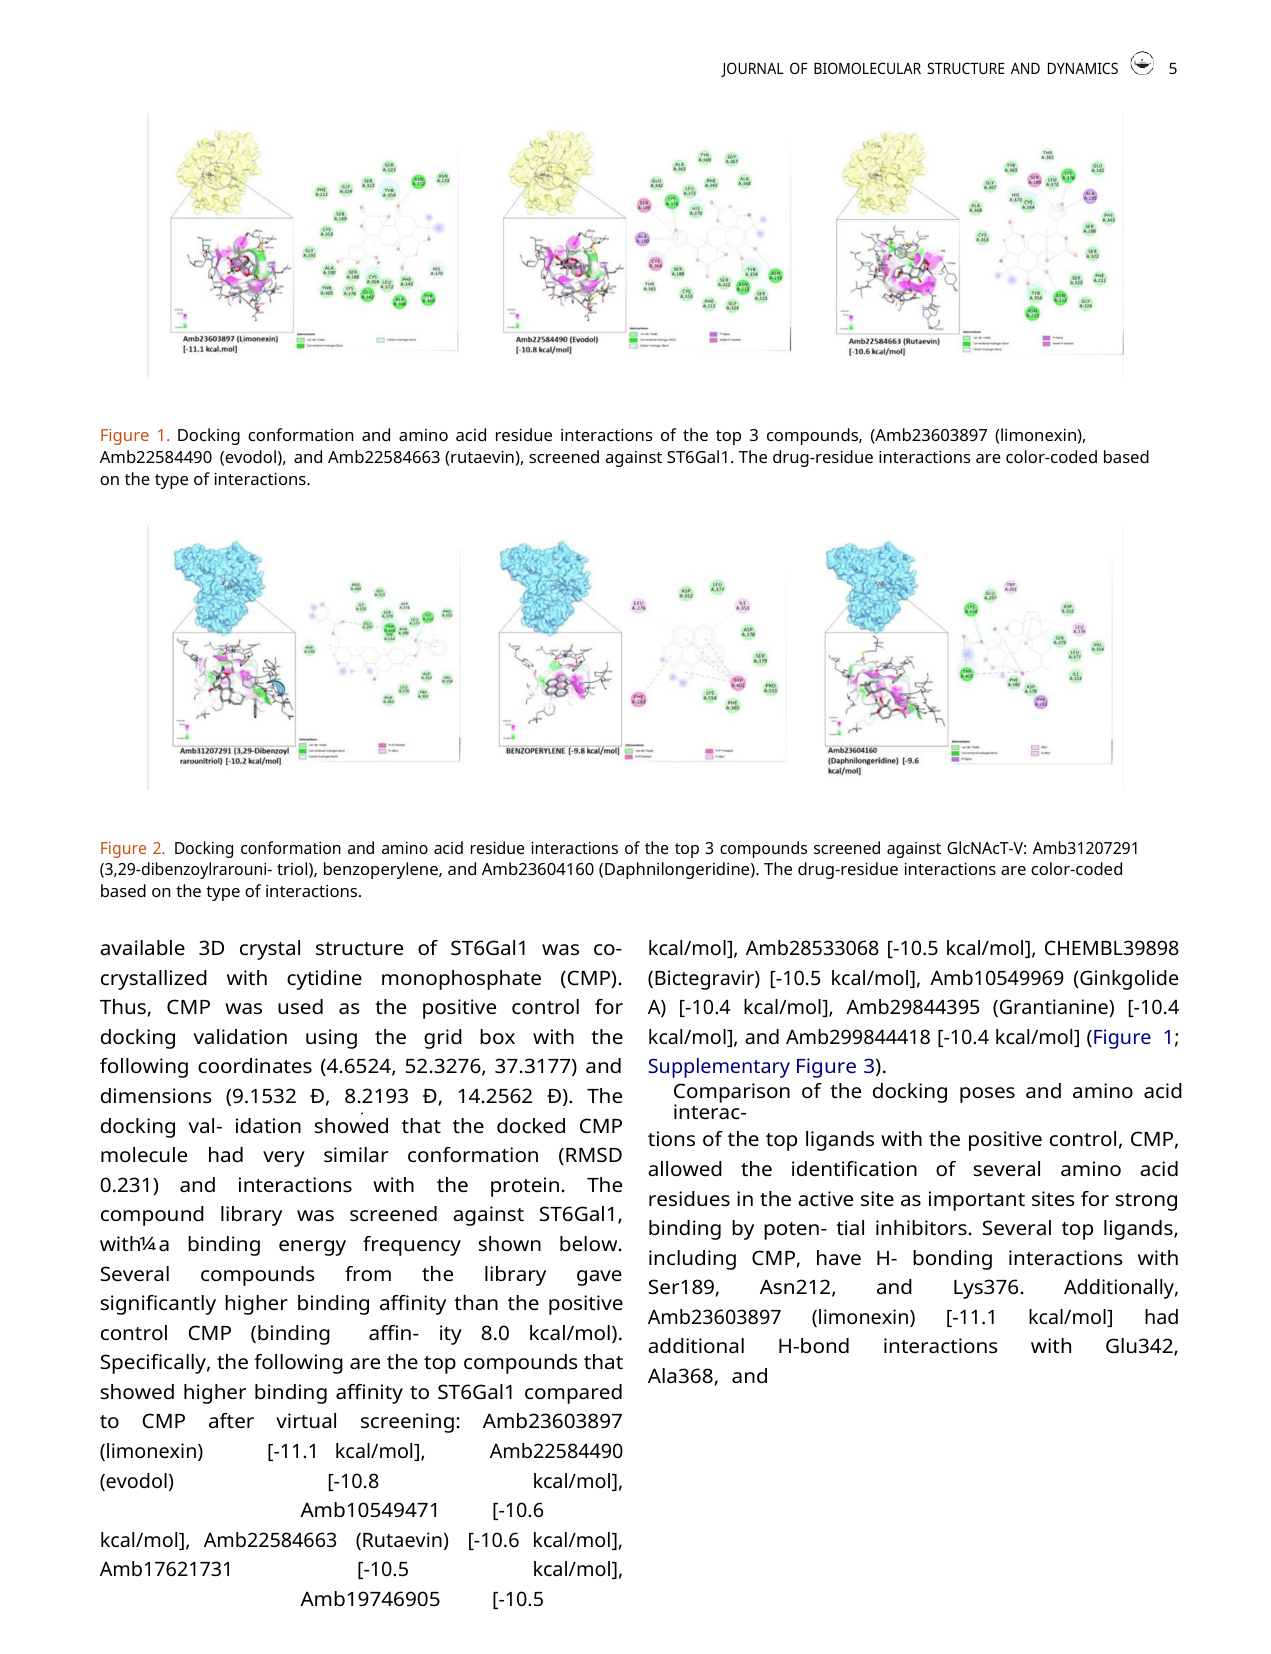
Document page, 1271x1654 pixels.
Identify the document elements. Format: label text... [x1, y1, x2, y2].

picture [1130, 51, 1154, 75]
text Figure 1. Docking conformation and amino acid residue interactions of the top 3 compounds, (Amb23603897 (limonexin), Amb22584490 (evodol), and Amb22584663 (rutaevin), screened against ST6Gal1. The drug-residue interactions are color-coded based on the type of interactions. [99, 424, 1172, 490]
picture [147, 113, 1124, 379]
text Figure 2. Docking conformation and amino acid residue interactions of the top 3 compounds screened against GlcNAcT-V: Amb31207291 (3,29-dibenzoylrarouni- triol), benzoperylene, and Amb23604160 (Daphnilongeridine). The drug-residue interactions are color-coded based on the type of interactions. [99, 837, 1172, 902]
text available 3D crystal structure of ST6Gal1 was co-crystallized with cytidine monophosphate (CMP). Thus, CMP was used as the positive control for docking validation using the grid box with the following coordinates (4.6524, 52.3276, 37.3177) and dimensions (9.1532 Ð, 8.2193 Ð, 14.2562 Ð). The docking val- idation showed that the docked CMP molecule had very similar conformation (RMSD 0.231) and interactions with the protein. The compound library was screened against ST6Gal1, with a binding energy frequency shown below. Several compounds from the library gave significantly higher binding affinity than the positive control CMP (binding affin- ity 8.0 kcal/mol). Specifically, the following are the top compounds that showed higher binding affinity to ST6Gal1 compared to CMP after virtual screening: Amb23603897 (limonexin) [-11.1 kcal/mol], Amb22584490 (evodol) [-10.8 kcal/mol], Amb10549471 [-10.6 kcal/mol], Amb22584663 (Rutaevin) [-10.6 kcal/mol], Amb17621731 [-10.5 kcal/mol], Amb19746905 [-10.5 kcal/mol], Amb28533068 [-10.5 kcal/mol], CHEMBL39898 (Bictegravir) [-10.5 kcal/mol], Amb10549969 (Ginkgolide A) [-10.4 kcal/mol], Amb29844395 (Grantianine) [-10.4 kcal/mol], and Amb299844418 [-10.4 kcal/mol] (Figure 1; Supplementary Figure 3). [99, 934, 623, 1612]
picture [147, 525, 1124, 790]
text JOURNAL OF BIOMOLECULAR STRUCTURE AND DYNAMICS 5 [722, 52, 1183, 79]
text tions of the top ligands with the positive control, CMP, allowed the identification of several amino acid residues in the active site as important sites for strong binding by poten- tial inhibitors. Several top ligands, including CMP, have H- bonding interactions with Ser189, Asn212, and Lys376. Additionally, Amb23603897 (limonexin) [-11.1 kcal/mol] had additional H-bond interactions with Glu342, Ala368, and [648, 1126, 1179, 1389]
text available 3D crystal structure of ST6Gal1 was co-crystallized with cytidine monophosphate (CMP). Thus, CMP was used as the positive control for docking validation using the grid box with the following coordinates (4.6524, 52.3276, 37.3177) and dimensions (9.1532 Ð, 8.2193 Ð, 14.2562 Ð). The docking val- idation showed that the docked CMP molecule had very similar conformation (RMSD 0.231) and interactions with the protein. The compound library was screened against ST6Gal1, with a binding energy frequency shown below. Several compounds from the library gave significantly higher binding affinity than the positive control CMP (binding affin- ity 8.0 kcal/mol). Specifically, the following are the top compounds that showed higher binding affinity to ST6Gal1 compared to CMP after virtual screening: Amb23603897 (limonexin) [-11.1 kcal/mol], Amb22584490 (evodol) [-10.8 kcal/mol], Amb10549471 [-10.6 kcal/mol], Amb22584663 (Rutaevin) [-10.6 kcal/mol], Amb17621731 [-10.5 kcal/mol], Amb19746905 [-10.5 kcal/mol], Amb28533068 [-10.5 kcal/mol], CHEMBL39898 (Bictegravir) [-10.5 kcal/mol], Amb10549969 (Ginkgolide A) [-10.4 kcal/mol], Amb29844395 (Grantianine) [-10.4 kcal/mol], and Amb299844418 [-10.4 kcal/mol] (Figure 1; Supplementary Figure 3). [648, 934, 1179, 1080]
text Comparison of the docking poses and amino acid interac- [673, 1082, 1183, 1123]
